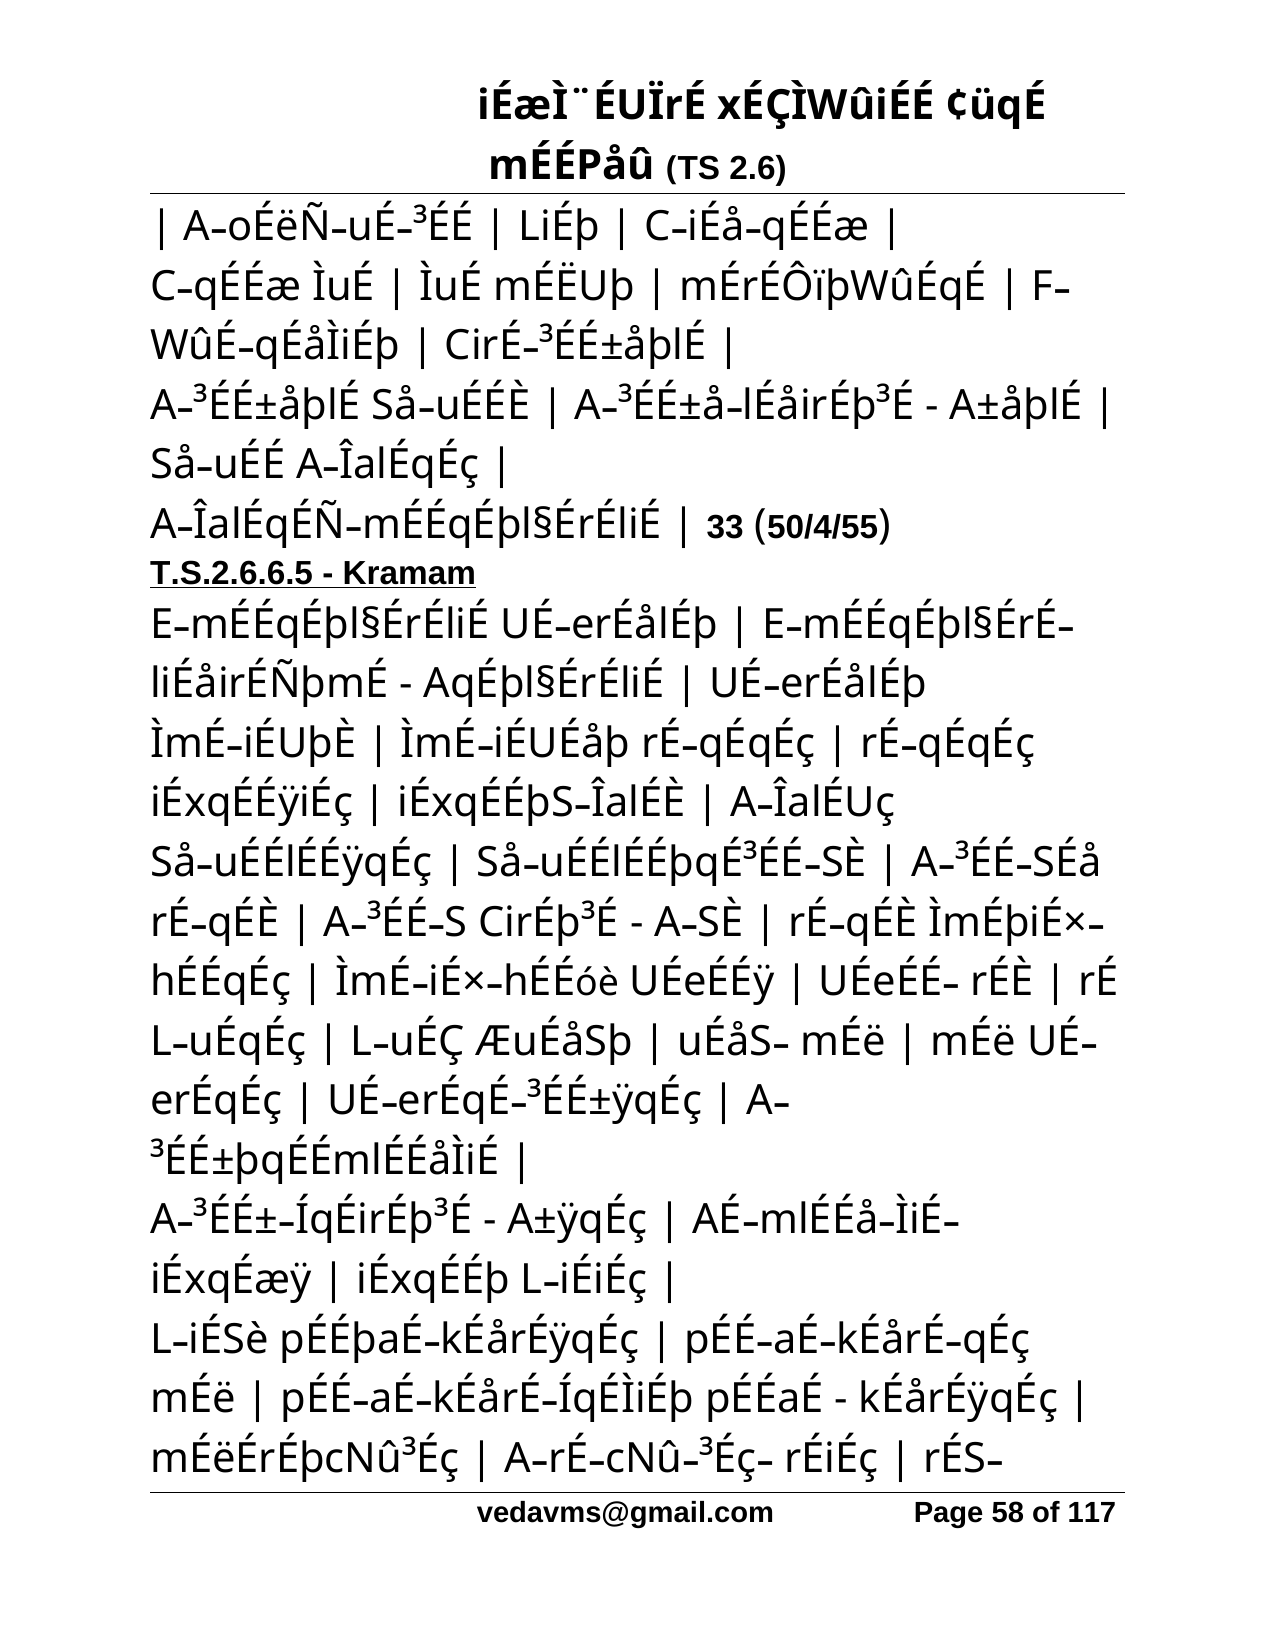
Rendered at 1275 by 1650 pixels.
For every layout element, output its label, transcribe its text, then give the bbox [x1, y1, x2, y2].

text C–qÉÉæ ÌuÉ | ÌuÉ mÉËUþ | mÉrÉÔïþWûÉqÉ | F–WûÉ–qÉåÌiÉþ | CirÉ–³ÉÉ±åþlÉ | [150, 255, 1125, 372]
text A–³ÉÉ±åþlÉ Så–uÉÉÈ | A–³ÉÉ±å–lÉåirÉþ³É - A±åþlÉ | Så–uÉÉ A–ÎalÉqÉç | [150, 374, 1125, 491]
text A–ÎalÉqÉÑ–mÉÉqÉþl§ÉrÉliÉ | 33 (50/4/55) [150, 494, 1125, 550]
text E–mÉÉqÉþl§ÉrÉliÉ UÉ–erÉålÉþ | E–mÉÉqÉþl§ÉrÉ–liÉåirÉÑþmÉ - AqÉþl§ÉrÉliÉ | UÉ–erÉålÉþ [150, 593, 1125, 710]
text ÌmÉ–iÉUþÈ | ÌmÉ–iÉUÉåþ rÉ–qÉqÉç | rÉ–qÉqÉç iÉxqÉÉÿiÉç | iÉxqÉÉþS–ÎalÉÈ | A–ÎalÉUç [150, 713, 1125, 829]
text A–ÎxqÉlÉç iÉå | iÉå Så–uÉÉÈ | Så–uÉÉ AþoÉëÑuÉlÉç | A–oÉëÑ–uÉ–³ÉÉ | LiÉþ | C–iÉå–qÉÉæ | [150, 196, 1125, 252]
text Så–uÉÉlÉÉÿqÉç | Så–uÉÉlÉÉþqÉ³ÉÉ–SÈ | A–³ÉÉ–SÉå rÉ–qÉÈ | A–³ÉÉ–S CirÉþ³É - A–SÈ | rÉ–qÉÈ ÌmÉþiÉ×–hÉÉqÉç | ÌmÉ–iÉ×–hÉÉóè UÉeÉÉÿ | UÉeÉÉ– rÉÈ | rÉ L–uÉqÉç | L–uÉÇ ÆuÉåSþ | uÉåS– mÉë | mÉë UÉ–erÉqÉç | UÉ–erÉqÉ–³ÉÉ±ÿqÉç | A–³ÉÉ±þqÉÉmlÉÉåÌiÉ | [150, 832, 1125, 1187]
text A–³ÉÉ±–ÍqÉirÉþ³É - A±ÿqÉç | AÉ–mlÉÉå–ÌiÉ– iÉxqÉæÿ | iÉxqÉÉþ L–iÉiÉç | [150, 1189, 1125, 1306]
text T.S.2.6.6.5 - Kramam [150, 553, 1094, 592]
